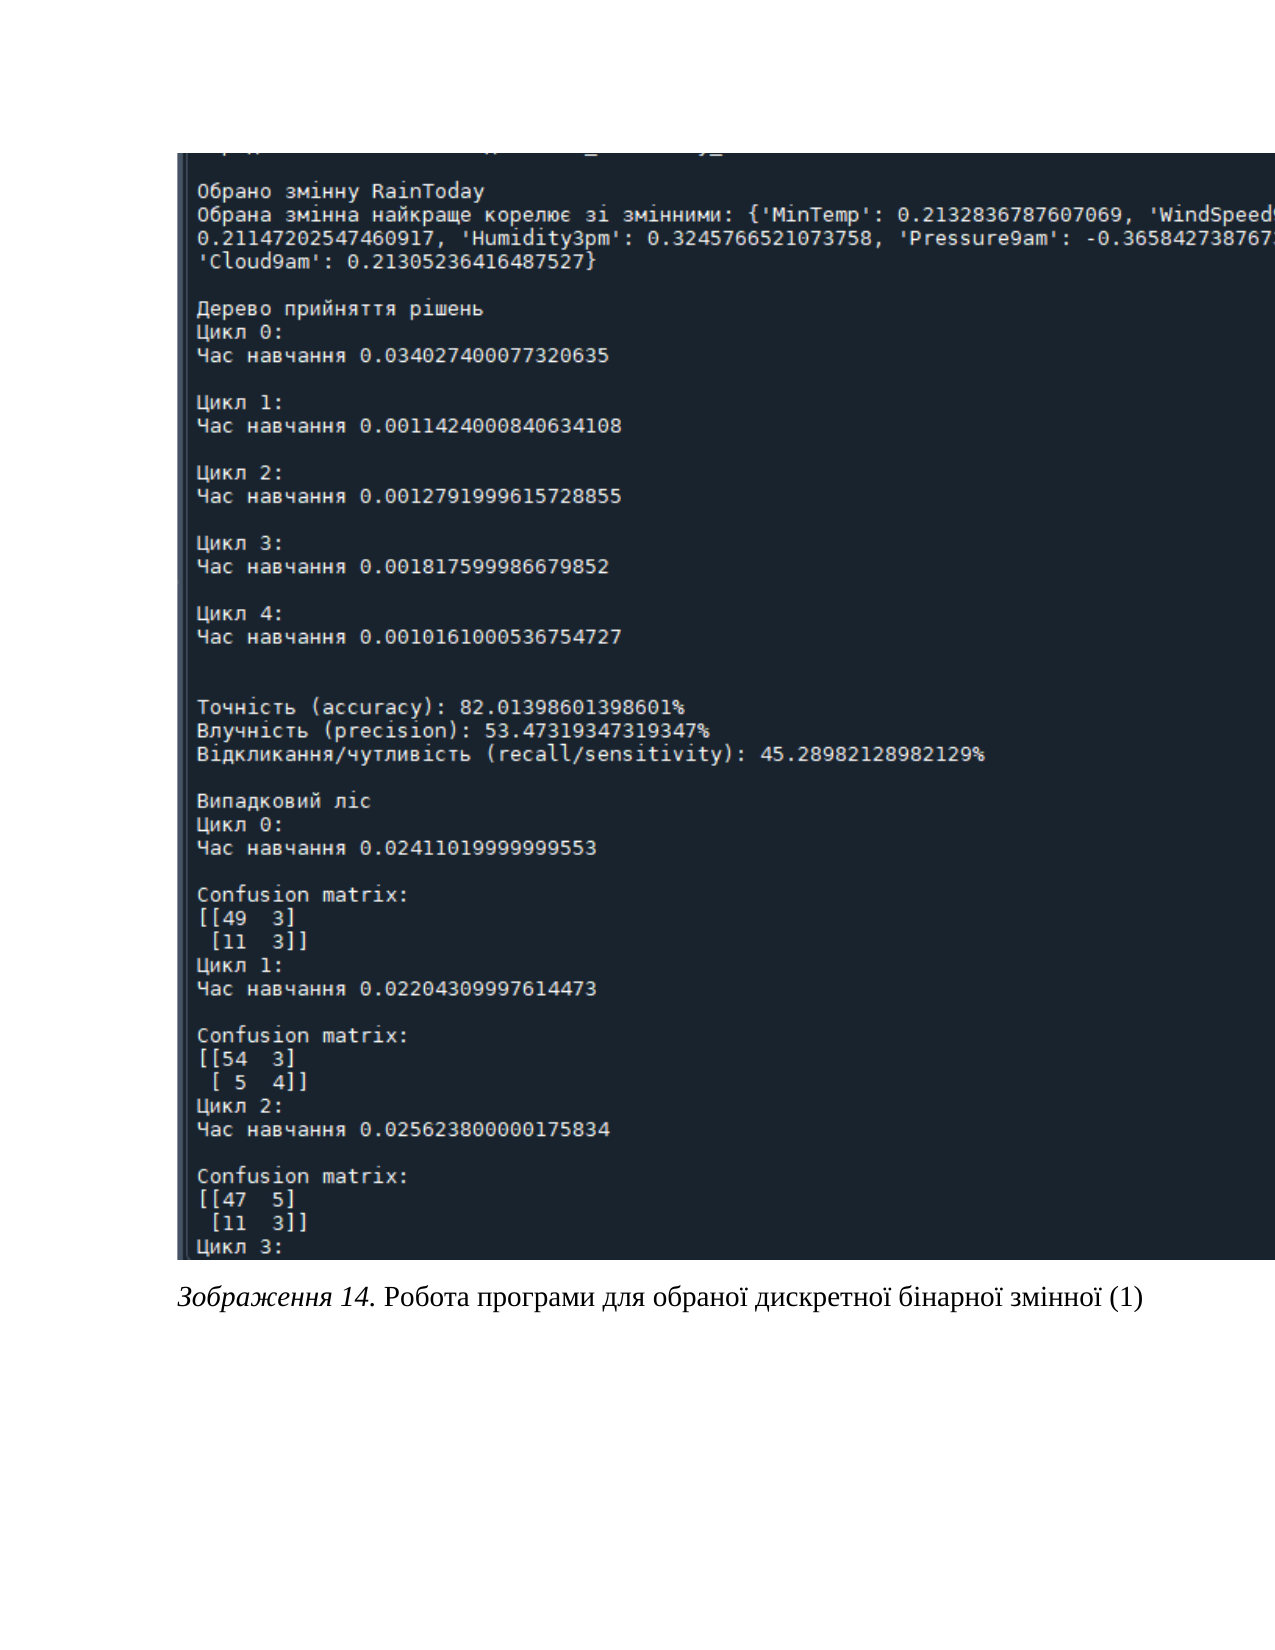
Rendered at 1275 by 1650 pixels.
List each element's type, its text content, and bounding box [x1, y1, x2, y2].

text Зображення 14. Робота програми для обраної дискретної бінарної змінної (1) [177, 1279, 1186, 1312]
picture [177, 153, 1275, 1260]
